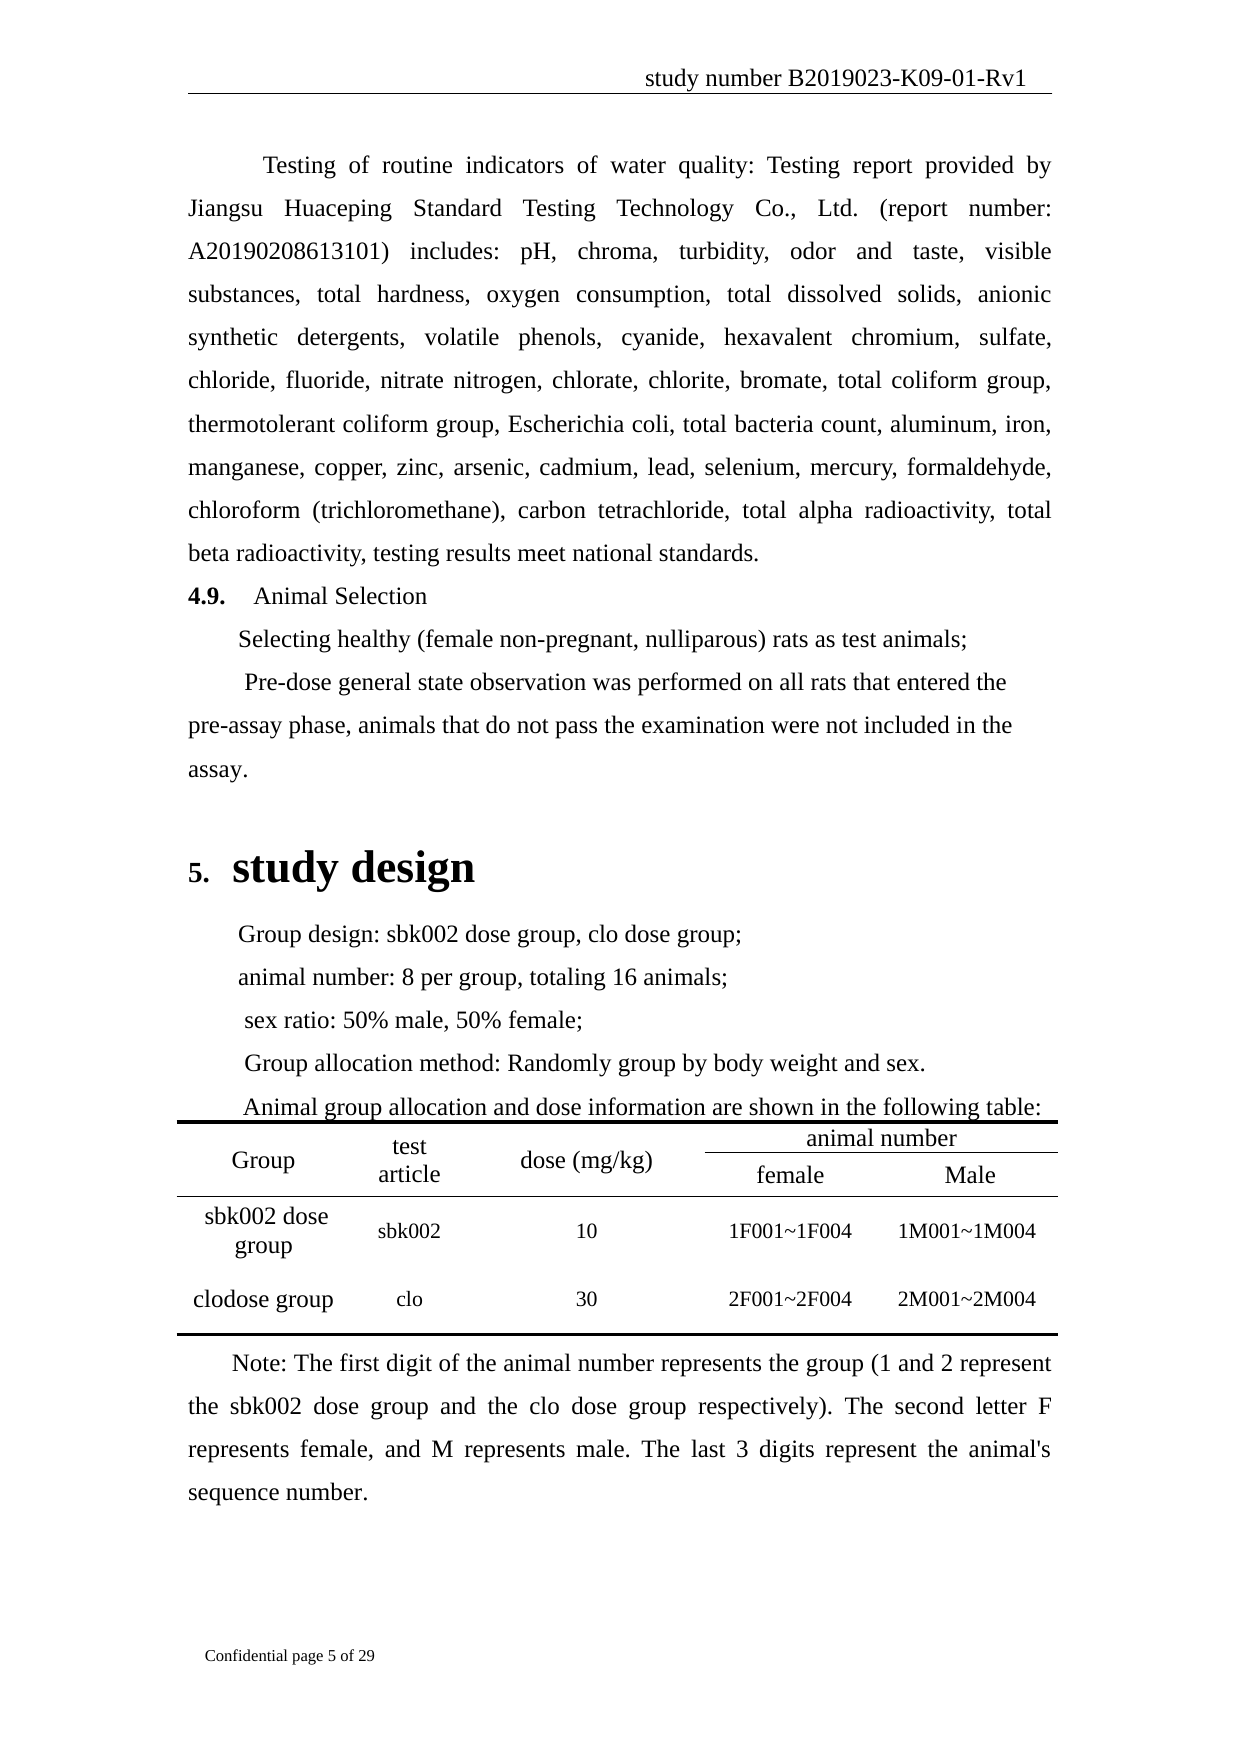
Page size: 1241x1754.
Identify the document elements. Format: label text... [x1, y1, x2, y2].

text animal number: 8 per group, totaling 16 animals; [188, 962, 1052, 991]
table_header test article [350, 1124, 468, 1196]
table_cell 2F001~2F004 [705, 1264, 876, 1332]
table_cell 2M001~2M004 [876, 1264, 1058, 1332]
text Testing of routine indicators of water quality: Testing report provided by Jiangsu Huaceping Standard Testing Technology Co., Ltd. (report number: A20190208613101) includes: pH, chroma, turbidity, odor and taste, visible substances, total hardness, oxygen consumption, total dissolved solids, anionic synthetic detergents, volatile phenols, cyanide, hexavalent chromium, sulfate, chloride, fluoride, nitrate nitrogen, chlorate, chlorite, bromate, total coliform group, thermotolerant coliform group, Escherichia coli, total bacteria count, aluminum, iron, manganese, copper, zinc, arsenic, cadmium, lead, selenium, mercury, formaldehyde, chloroform (trichloromethane), carbon tetrachloride, total alpha radioactivity, total beta radioactivity, testing results meet national standards. [188, 150, 1052, 567]
text Group allocation method: Randomly group by body weight and sex. [188, 1048, 1052, 1077]
table_cell sbk002 dose group [177, 1197, 350, 1264]
table_header dose (mg/kg) [469, 1124, 704, 1196]
table_header animal number [705, 1124, 1058, 1152]
table_cell 1M001~1M004 [876, 1197, 1058, 1264]
text Selecting healthy (female non-pregnant, nulliparous) rats as test animals; [188, 624, 1052, 653]
text Group design: sbk002 dose group, clo dose group; [188, 919, 1052, 948]
table_cell sbk002 [350, 1197, 468, 1264]
subtitle study design [188, 840, 1052, 893]
table_header Group [177, 1124, 350, 1196]
table_cell clodose group [177, 1264, 350, 1332]
text sex ratio: 50% male, 50% female; [188, 1005, 1052, 1034]
table_cell clo [350, 1264, 468, 1332]
text Pre-dose general state observation was performed on all rats that entered the pre-assay phase, animals that do not pass the examination were not included in the assay. [188, 667, 1052, 782]
table_cell 30 [469, 1264, 704, 1332]
text Note: The first digit of the animal number represents the group (1 and 2 represent the sbk002 dose group and the clo dose group respectively). The second letter F represents female, and M represents male. The last 3 digits represent the animal's sequence number. [188, 1348, 1052, 1506]
table_cell female [705, 1153, 876, 1196]
table_cell 1F001~1F004 [705, 1197, 876, 1264]
text Animal group allocation and dose information are shown in the following table: [188, 1092, 1052, 1120]
table_cell Male [876, 1153, 1058, 1196]
table_cell 10 [469, 1197, 704, 1264]
list Animal Selection [188, 581, 1052, 610]
